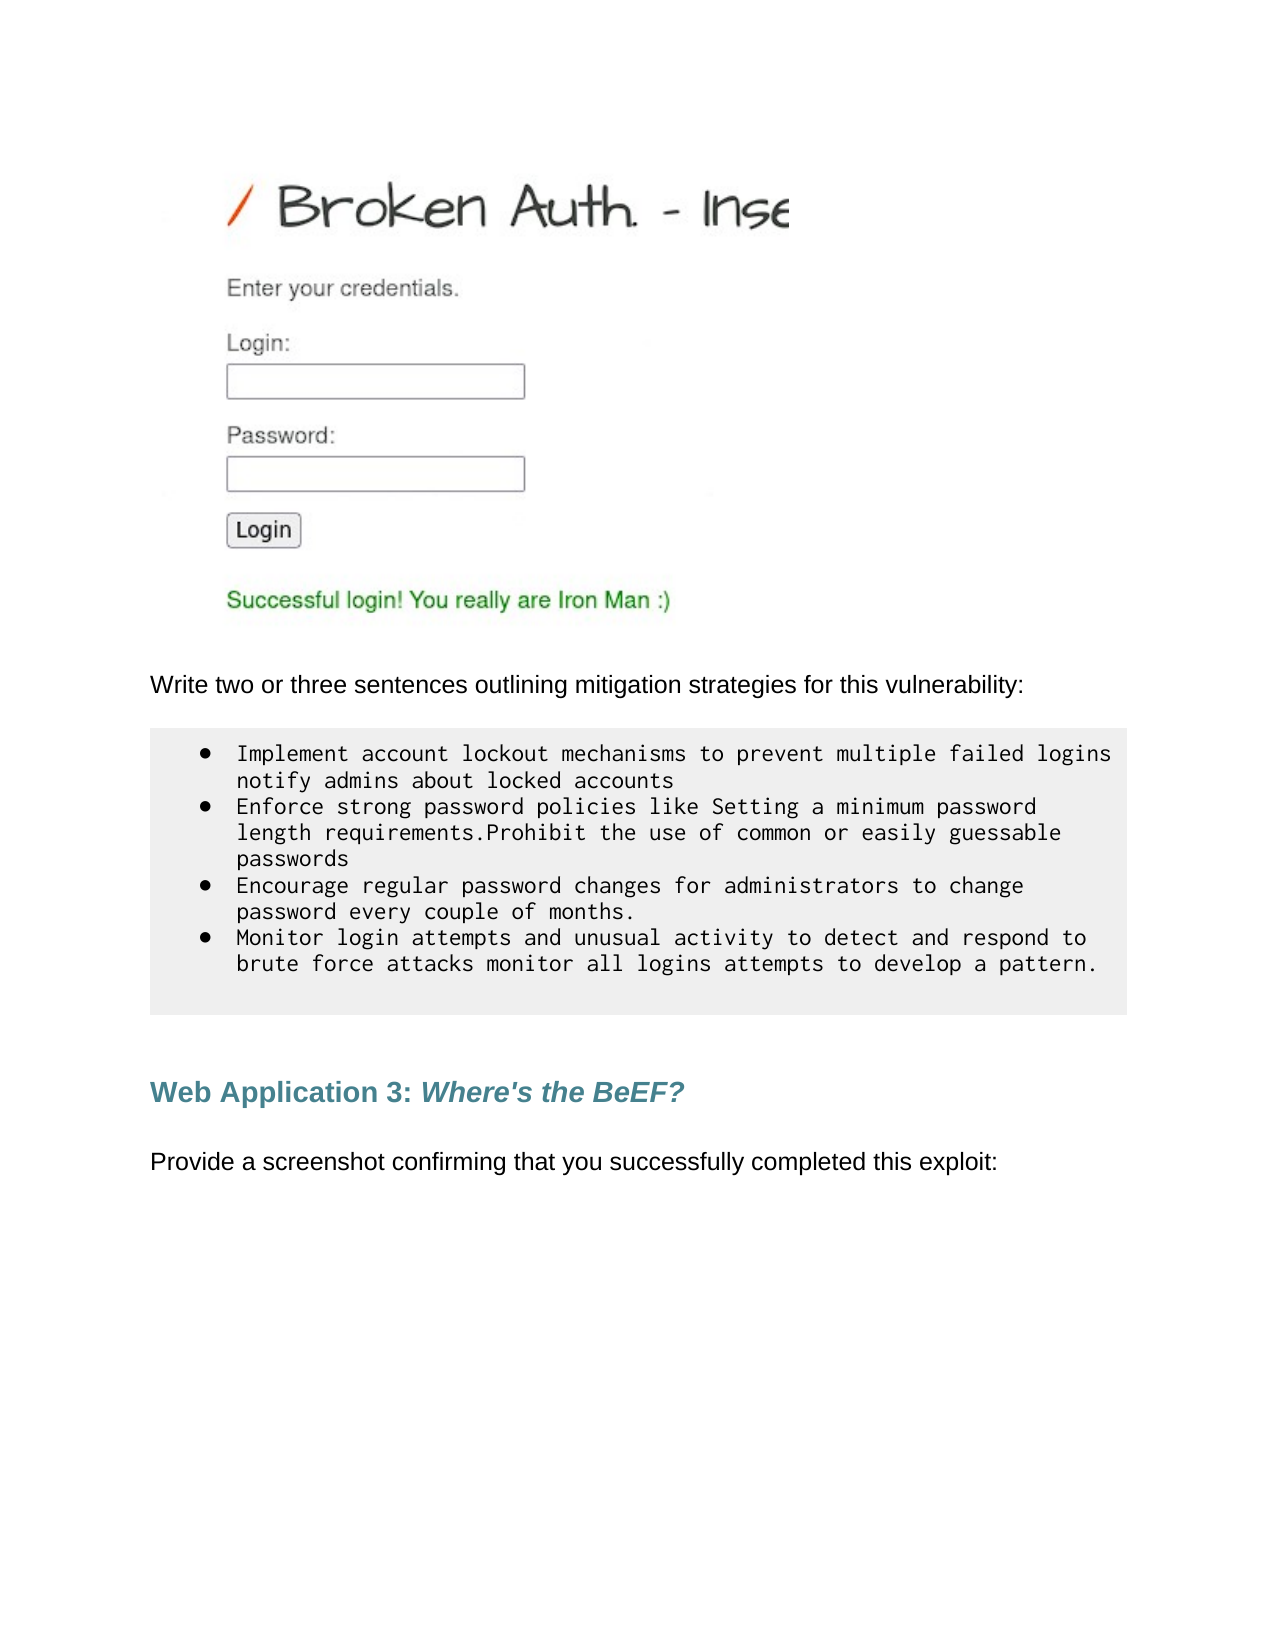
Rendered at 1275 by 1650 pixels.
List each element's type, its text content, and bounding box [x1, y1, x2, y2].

table_header Implement account lockout mechanisms to prevent multiple failed logins notify admins about locked accounts Enforce strong password policies like Setting a minimum password length requirements.Prohibit the use of common or easily guessable passwords Encourage regular password changes for administrators to change password every couple of months. Monitor login attempts and unusual activity to detect and respond to brute force attacks monitor all logins attempts to develop a pattern. [152, 730, 1125, 1013]
picture [150, 150, 789, 671]
text Write two or three sentences outlining mitigation strategies for this vulnerability: [150, 670, 1125, 699]
text Provide a screenshot confirming that you successfully completed this exploit: [150, 1147, 1125, 1176]
subtitle Web Application 3: Where's the BeEF? [150, 1075, 1125, 1108]
